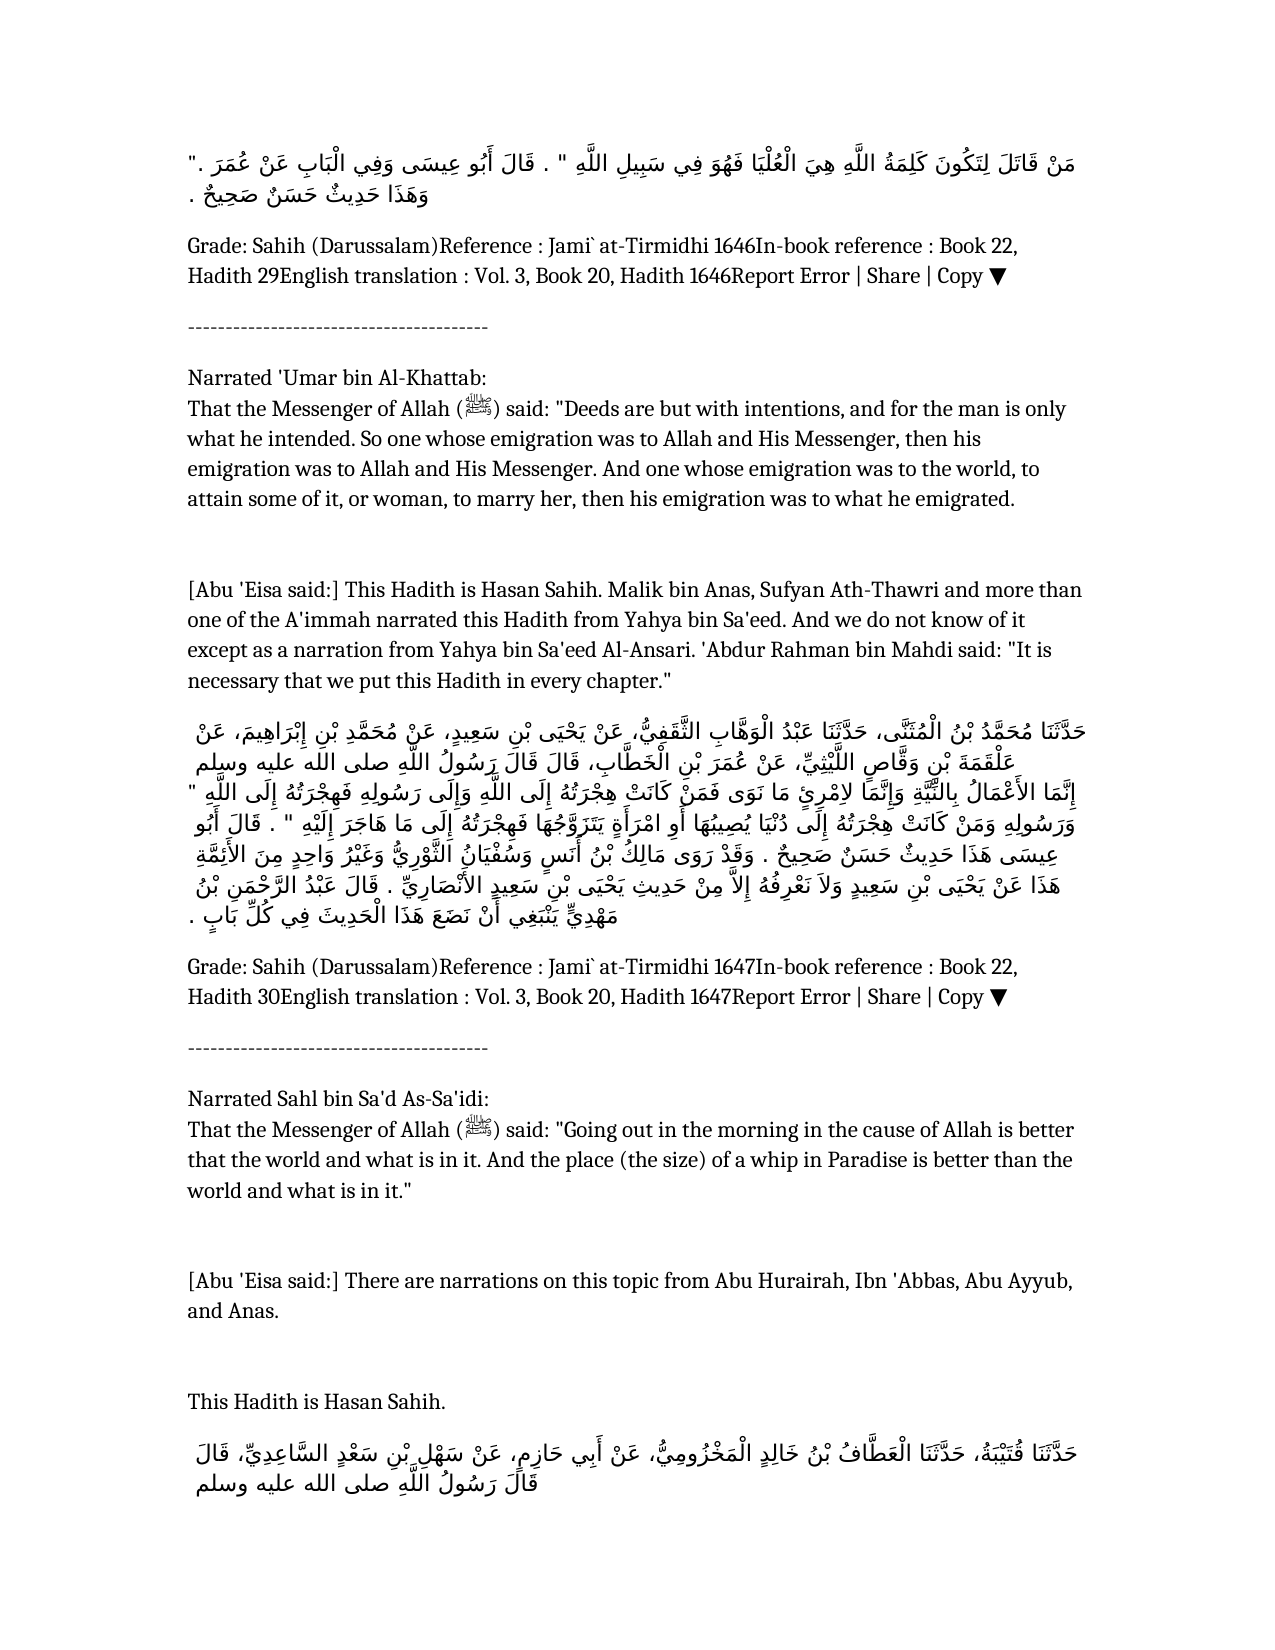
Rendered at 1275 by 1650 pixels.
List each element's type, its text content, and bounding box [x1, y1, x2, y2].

text ---------------------------------------- [187, 314, 1087, 340]
text ---------------------------------------- [187, 1035, 1087, 1061]
text Grade: Sahih (Darussalam)Reference : Jami` at-Tirmidhi 1646In-book reference : Book 22, Hadith 29English translation : Vol. 3, Book 20, Hadith 1646Report Error | Share | Copy ▼ [187, 232, 1087, 289]
text حَدَّثَنَا مُحَمَّدُ بْنُ الْمُثَنَّى، حَدَّثَنَا عَبْدُ الْوَهَّابِ الثَّقَفِيُّ، عَنْ يَحْيَى بْنِ سَعِيدٍ، عَنْ مُحَمَّدِ بْنِ إِبْرَاهِيمَ، عَنْ عَلْقَمَةَ بْنِ وَقَّاصٍ اللَّيْثِيِّ، عَنْ عُمَرَ بْنِ الْخَطَّابِ، قَالَ قَالَ رَسُولُ اللَّهِ صلى الله عليه وسلم ‏ "‏ إِنَّمَا الأَعْمَالُ بِالنِّيَّةِ وَإِنَّمَا لاِمْرِئٍ مَا نَوَى فَمَنْ كَانَتْ هِجْرَتُهُ إِلَى اللَّهِ وَإِلَى رَسُولِهِ فَهِجْرَتُهُ إِلَى اللَّهِ وَرَسُولِهِ وَمَنْ كَانَتْ هِجْرَتُهُ إِلَى دُنْيَا يُصِيبُهَا أَوِ امْرَأَةٍ يَتَزَوَّجُهَا فَهِجْرَتُهُ إِلَى مَا هَاجَرَ إِلَيْهِ ‏"‏ ‏.‏ قَالَ أَبُو عِيسَى هَذَا حَدِيثٌ حَسَنٌ صَحِيحٌ ‏.‏ وَقَدْ رَوَى مَالِكُ بْنُ أَنَسٍ وَسُفْيَانُ الثَّوْرِيُّ وَغَيْرُ وَاحِدٍ مِنَ الأَئِمَّةِ هَذَا عَنْ يَحْيَى بْنِ سَعِيدٍ وَلاَ نَعْرِفُهُ إِلاَّ مِنْ حَدِيثِ يَحْيَى بْنِ سَعِيدٍ الأَنْصَارِيِّ ‏.‏ قَالَ عَبْدُ الرَّحْمَنِ بْنُ مَهْدِيٍّ يَنْبَغِي أَنْ نَضَعَ هَذَا الْحَدِيثَ فِي كُلِّ بَابٍ ‏.‏ [187, 718, 1087, 929]
text Narrated 'Umar bin Al-Khattab: That the Messenger of Allah (ﷺ) said: "Deeds are but with intentions, and for the man is only what he intended. So one whose emigration was to Allah and His Messenger, then his emigration was to Allah and His Messenger. And one whose emigration was to the world, to attain some of it, or woman, to marry her, then his emigration was to what he emigrated. [Abu 'Eisa said:] This Hadith is Hasan Sahih. Malik bin Anas, Sufyan Ath-Thawri and more than one of the A'immah narrated this Hadith from Yahya bin Sa'eed. And we do not know of it except as a narration from Yahya bin Sa'eed Al-Ansari. 'Abdur Rahman bin Mahdi said: "It is necessary that we put this Hadith in every chapter." [187, 365, 1087, 694]
text Narrated Sahl bin Sa'd As-Sa'idi: That the Messenger of Allah (ﷺ) said: "Going out in the morning in the cause of Allah is better that the world and what is in it. And the place (the size) of a whip in Paradise is better than the world and what is in it." [Abu 'Eisa said:] There are narrations on this topic from Abu Hurairah, Ibn 'Abbas, Abu Ayyub, and Anas. This Hadith is Hasan Sahih. [187, 1086, 1087, 1415]
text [187, 1440, 1087, 1497]
text Grade: Sahih (Darussalam)Reference : Jami` at-Tirmidhi 1647In-book reference : Book 22, Hadith 30English translation : Vol. 3, Book 20, Hadith 1647Report Error | Share | Copy ▼ [187, 954, 1087, 1010]
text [187, 150, 1087, 208]
